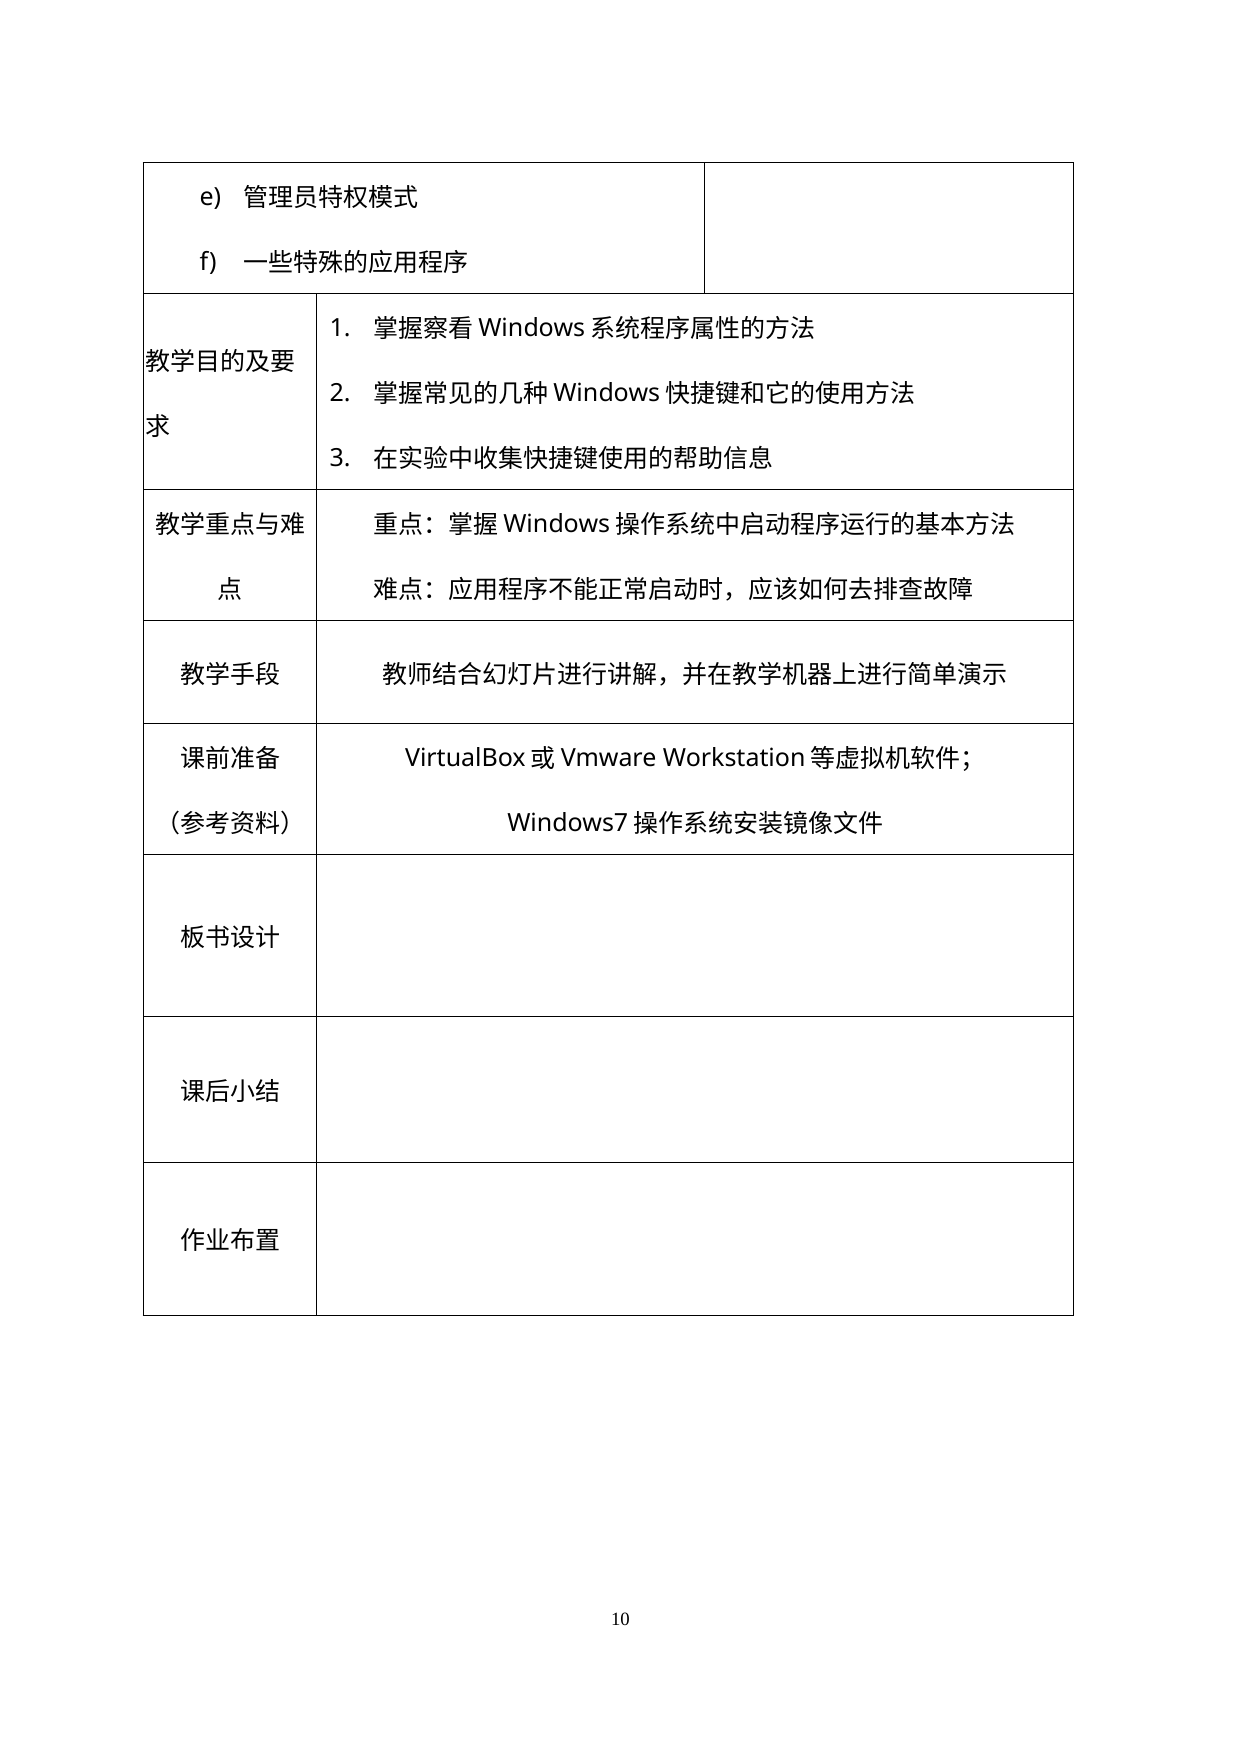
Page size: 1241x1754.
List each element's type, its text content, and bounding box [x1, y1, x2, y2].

table_cell [317, 855, 1073, 1016]
table_cell 掌握察看Windows系统程序属性的方法 掌握常见的几种Windows快捷键和它的使用方法 在实验中收集快捷键使用的帮助信息 [317, 294, 1073, 489]
table_cell 教学目的及要求 [144, 294, 316, 489]
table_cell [705, 163, 1073, 293]
table_cell 板书设计 [144, 855, 316, 1016]
table_cell [317, 1163, 1073, 1315]
table_cell 课前准备 （参考资料） [144, 724, 316, 854]
table_cell 重点：掌握Windows操作系统中启动程序运行的基本方法 难点：应用程序不能正常启动时，应该如何去排查故障 [317, 490, 1073, 620]
table_cell 作业布置 [144, 1163, 316, 1315]
table_cell 课后小结 [144, 1017, 316, 1162]
table_cell VirtualBox或Vmware Workstation等虚拟机软件； Windows7操作系统安装镜像文件 [317, 724, 1073, 854]
table_cell 教师结合幻灯片进行讲解，并在教学机器上进行简单演示 [317, 621, 1073, 723]
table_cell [144, 163, 704, 293]
table_cell [317, 1017, 1073, 1162]
table_cell 教学重点与难点 [144, 490, 316, 620]
table_cell 教学手段 [144, 621, 316, 723]
